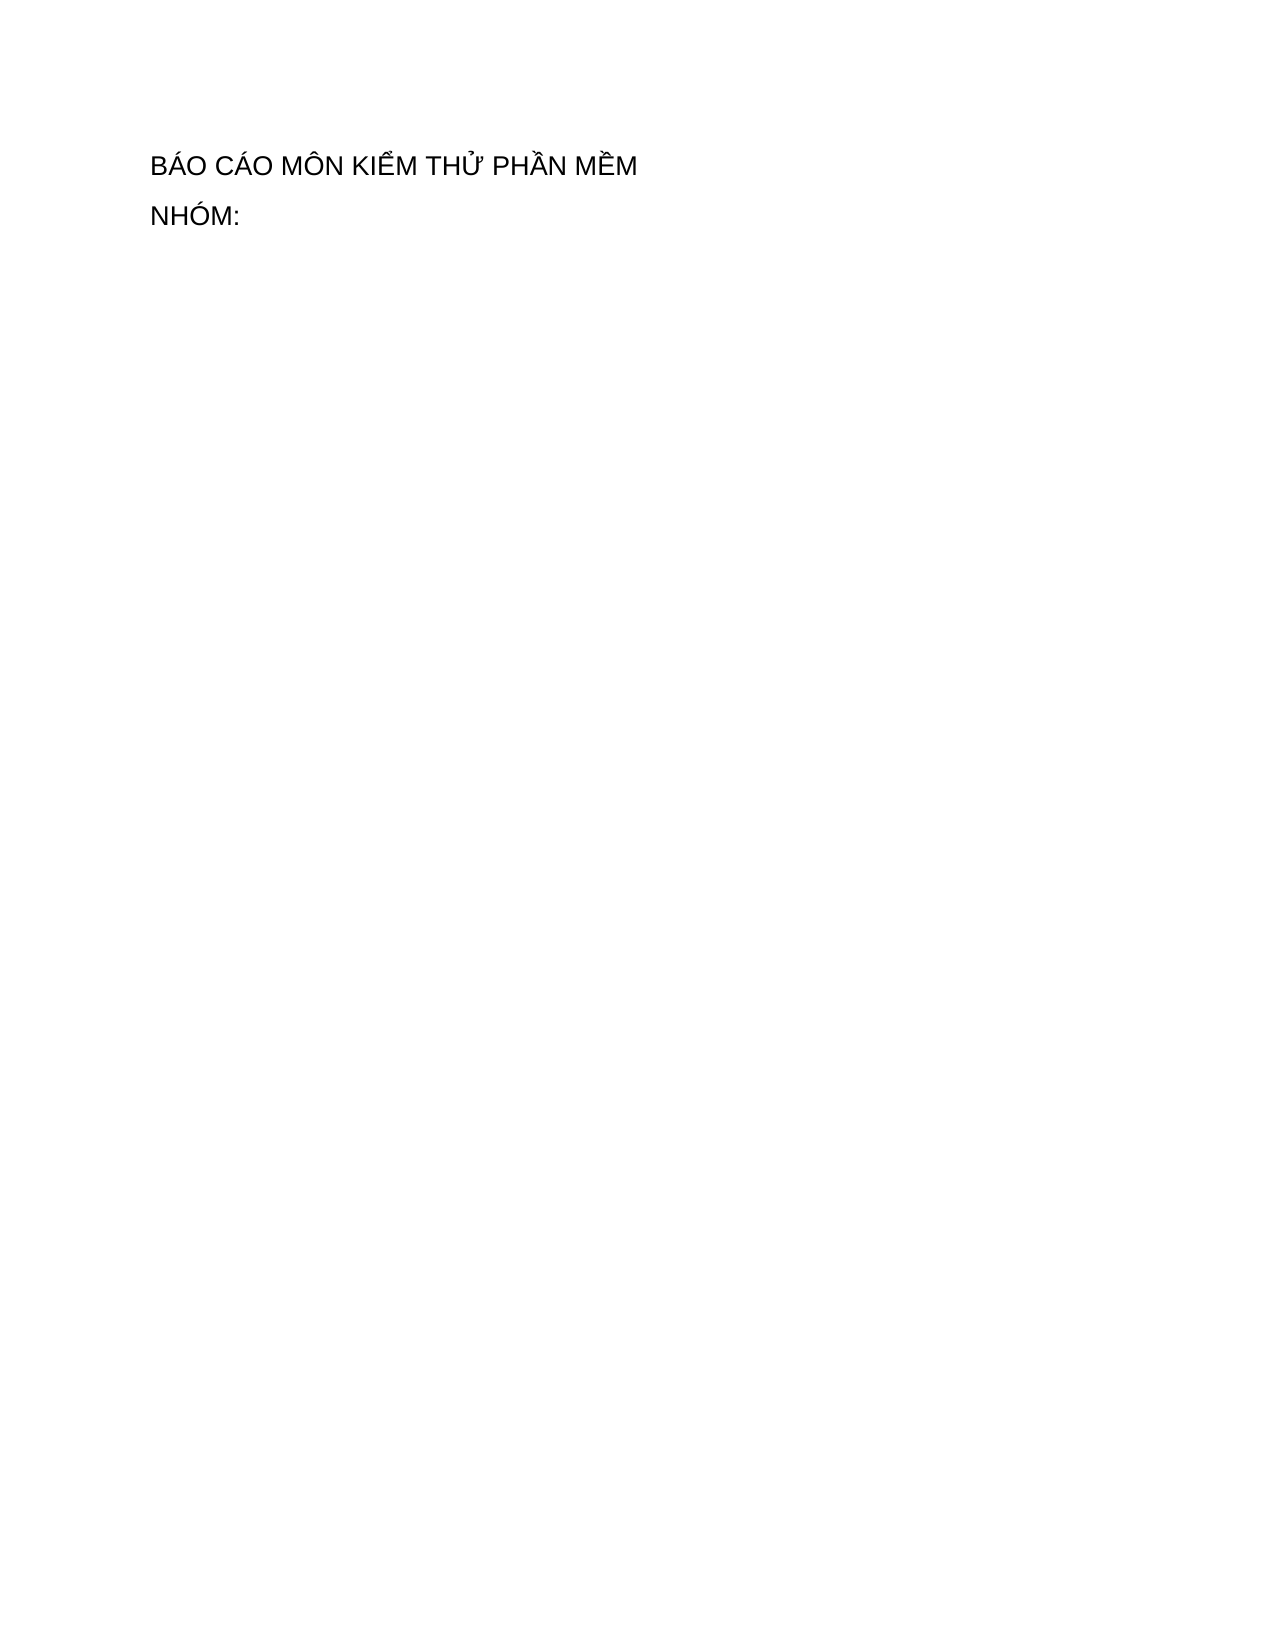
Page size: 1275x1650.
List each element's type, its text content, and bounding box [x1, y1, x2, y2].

text NHÓM: [150, 200, 1125, 232]
text BÁO CÁO MÔN KIỂM THỬ PHẦN MỀM [150, 150, 1125, 181]
